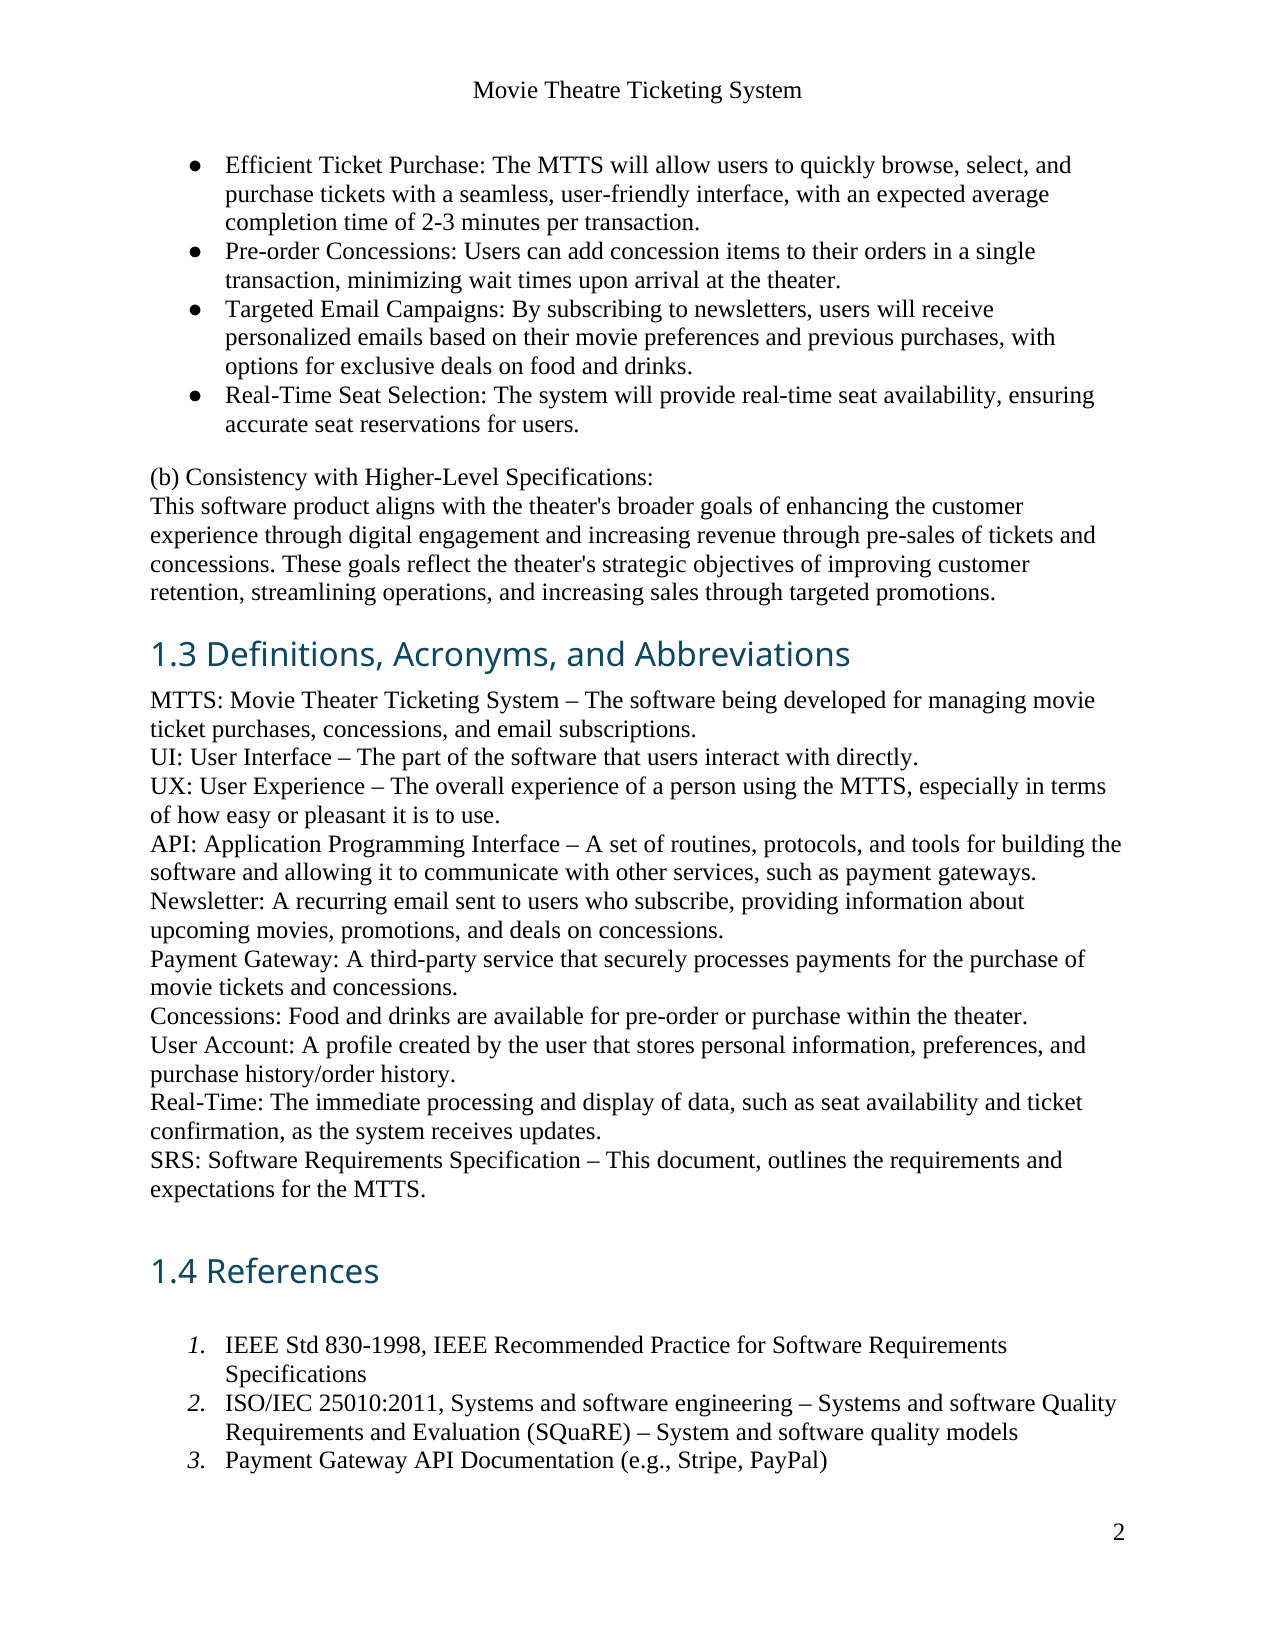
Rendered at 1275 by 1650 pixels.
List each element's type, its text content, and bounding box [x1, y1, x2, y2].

text MTTS: Movie Theater Ticketing System – The software being developed for managing movie ticket purchases, concessions, and email subscriptions. [150, 685, 1125, 742]
subtitle 1.3 Definitions, Acronyms, and Abbreviations [150, 631, 1125, 677]
text Concessions: Food and drinks are available for pre-order or purchase within the theater. [150, 1001, 1125, 1030]
subtitle 1.4 References [150, 1248, 1125, 1293]
text UX: User Experience – The overall experience of a person using the MTTS, especially in terms of how easy or pleasant it is to use. [150, 771, 1125, 829]
list Payment Gateway API Documentation (e.g., Stripe, PayPal) [187, 1445, 1125, 1474]
text Newsletter: A recurring email sent to users who subscribe, providing information about upcoming movies, promotions, and deals on concessions. [150, 886, 1125, 944]
text Payment Gateway: A third-party service that securely processes payments for the purchase of movie tickets and concessions. [150, 944, 1125, 1001]
list Targeted Email Campaigns: By subscribing to newsletters, users will receive personalized emails based on their movie preferences and previous purchases, with options for exclusive deals on food and drinks. [187, 294, 1125, 380]
list Pre-order Concessions: Users can add concession items to their orders in a single transaction, minimizing wait times upon arrival at the theater. [187, 236, 1125, 294]
list Efficient Ticket Purchase: The MTTS will allow users to quickly browse, select, and purchase tickets with a seamless, user-friendly interface, with an expected average completion time of 2-3 minutes per transaction. [187, 150, 1125, 236]
text API: Application Programming Interface – A set of routines, protocols, and tools for building the software and allowing it to communicate with other services, such as payment gateways. [150, 829, 1125, 886]
list ISO/IEC 25010:2011, Systems and software engineering – Systems and software Quality Requirements and Evaluation (SQuaRE) – System and software quality models [187, 1388, 1125, 1445]
text UI: User Interface – The part of the software that users interact with directly. [150, 742, 1125, 771]
text Real-Time: The immediate processing and display of data, such as seat availability and ticket confirmation, as the system receives updates. [150, 1087, 1125, 1145]
text (b) Consistency with Higher-Level Specifications: This software product aligns with the theater's broader goals of enhancing the customer experience through digital engagement and increasing revenue through pre-sales of tickets and concessions. These goals reflect the theater's strategic objectives of improving customer retention, streamlining operations, and increasing sales through targeted promotions. [150, 462, 1125, 606]
list Real-Time Seat Selection: The system will provide real-time seat availability, ensuring accurate seat reservations for users. [187, 380, 1125, 437]
list IEEE Std 830-1998, IEEE Recommended Practice for Software Requirements Specifications [187, 1330, 1125, 1388]
text User Account: A profile created by the user that stores personal information, preferences, and purchase history/order history. [150, 1030, 1125, 1087]
text SRS: Software Requirements Specification – This document, outlines the requirements and expectations for the MTTS. [150, 1145, 1125, 1202]
